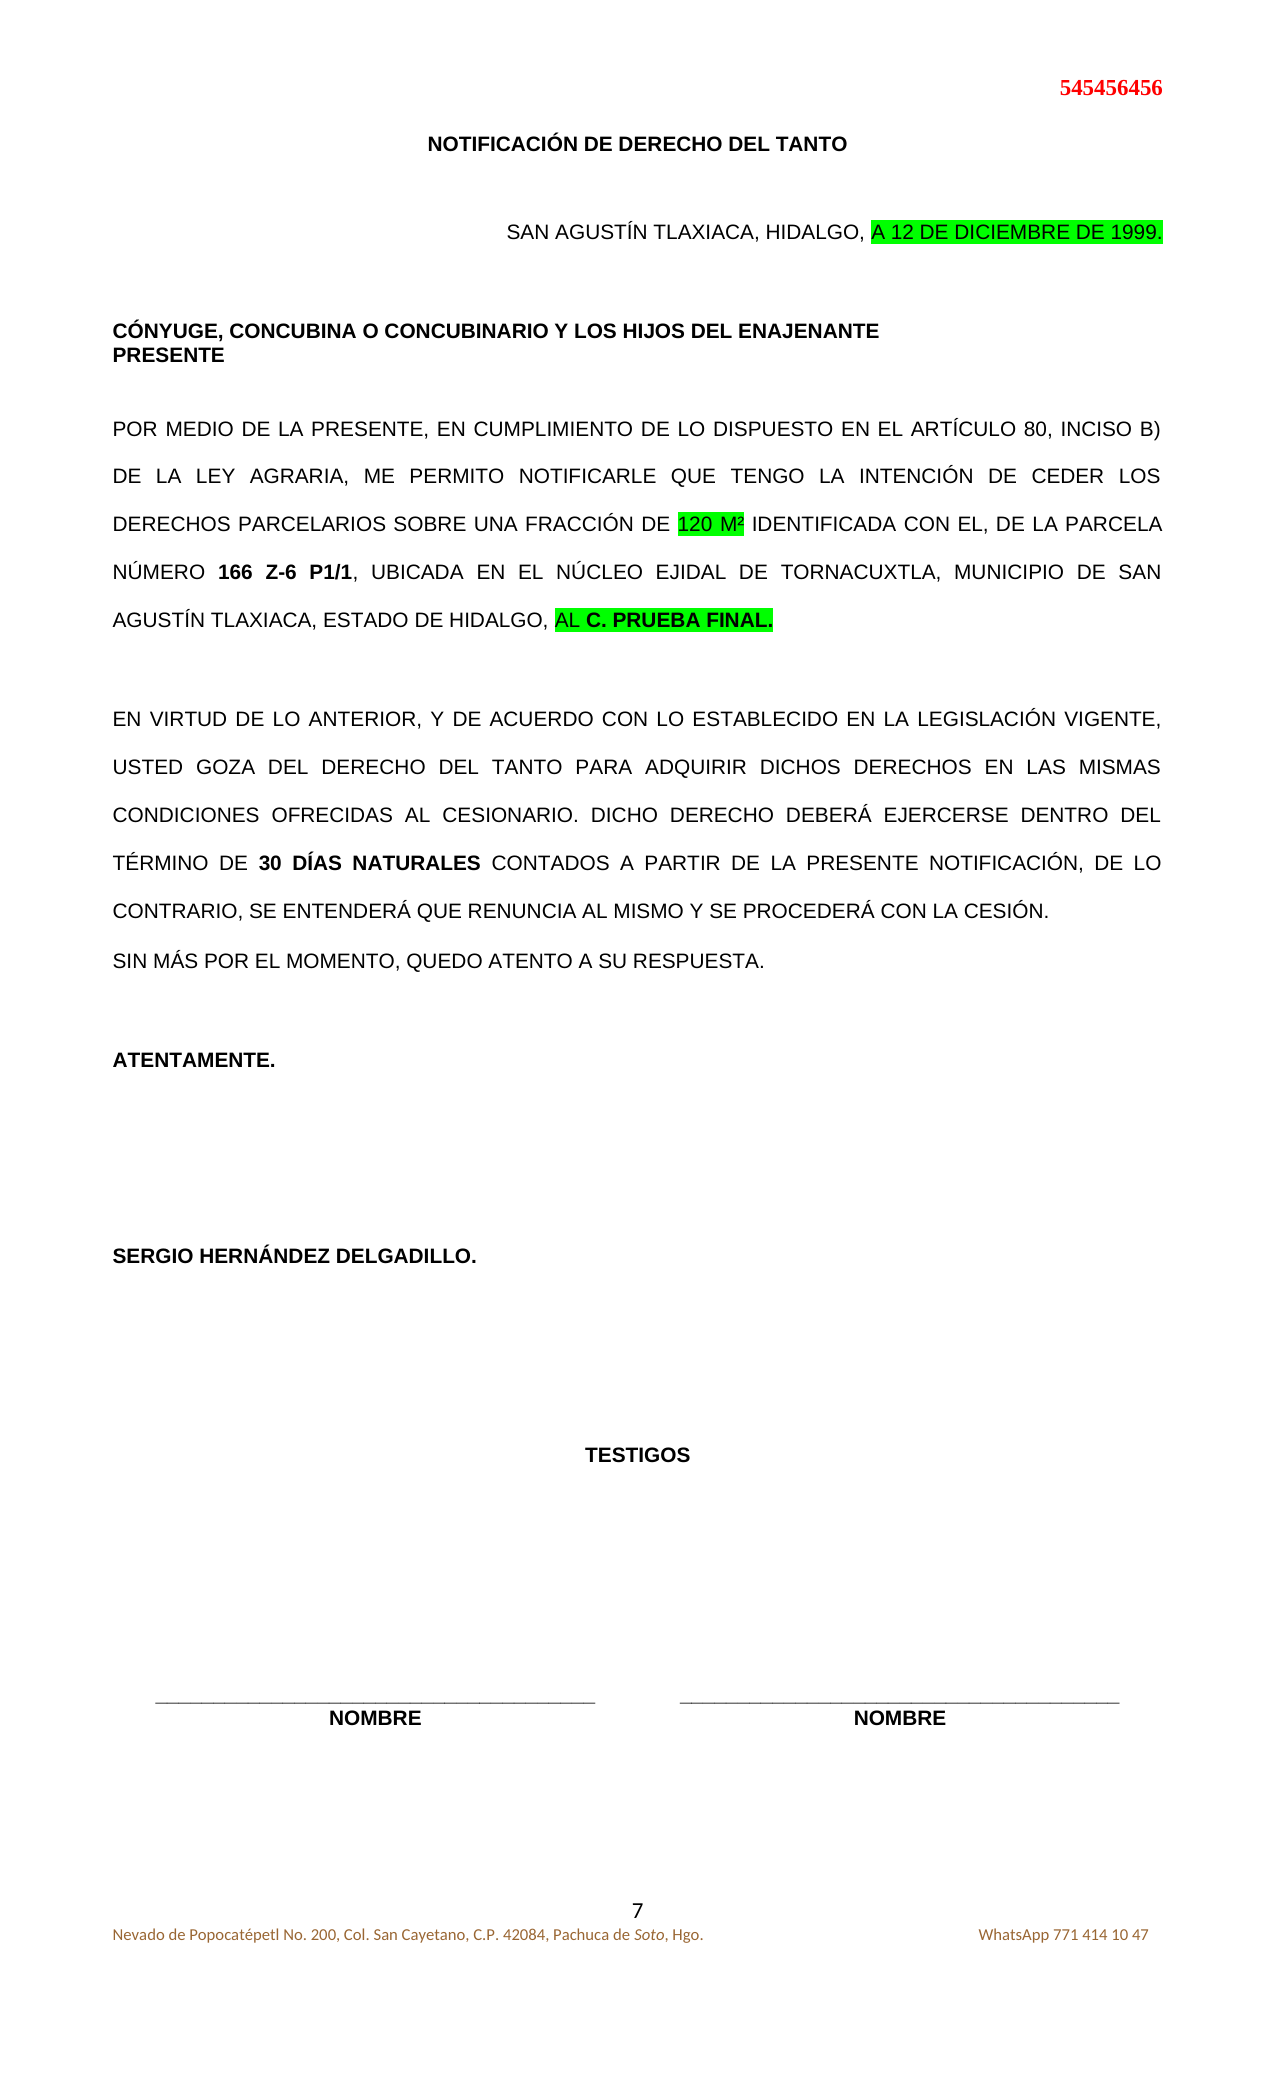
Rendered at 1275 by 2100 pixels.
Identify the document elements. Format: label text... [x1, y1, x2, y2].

text POR MEDIO DE LA PRESENTE, EN CUMPLIMIENTO DE LO DISPUESTO EN EL ARTÍCULO 80, INCISO B) DE LA LEY AGRARIA, ME PERMITO NOTIFICARLE QUE TENGO LA INTENCIÓN DE CEDER LOS DERECHOS PARCELARIOS SOBRE UNA FRACCIÓN DE 120 M² IDENTIFICADA CON EL, DE LA PARCELA NÚMERO 166 Z-6 P1/1, UBICADA EN EL NÚCLEO EJIDAL DE TORNACUXTLA, MUNICIPIO DE SAN AGUSTÍN TLAXIACA, ESTADO DE HIDALGO, AL C. PRUEBA FINAL. [112, 416, 1162, 632]
text PRESENTE [112, 343, 1162, 367]
text SAN AGUSTÍN TLAXIACA, HIDALGO, A 12 DE DICIEMBRE DE 1999. [112, 220, 871, 244]
text CÓNYUGE, CONCUBINA O CONCUBINARIO Y LOS HIJOS DEL ENAJENANTE [112, 319, 1162, 343]
table_header TESTIGOS [113, 1443, 1162, 1634]
table_cell ______________________________________ NOMBRE [113, 1634, 637, 1730]
text ATENTAMENTE. [112, 1048, 1162, 1072]
text SIN MÁS POR EL MOMENTO, QUEDO ATENTO A SU RESPUESTA. [112, 948, 1162, 972]
text EN VIRTUD DE LO ANTERIOR, Y DE ACUERDO CON LO ESTABLECIDO EN LA LEGISLACIÓN VIGENTE, USTED GOZA DEL DERECHO DEL TANTO PARA ADQUIRIR DICHOS DERECHOS EN LAS MISMAS CONDICIONES OFRECIDAS AL CESIONARIO. DICHO DERECHO DEBERÁ EJERCERSE DENTRO DEL TÉRMINO DE 30 DÍAS NATURALES CONTADOS A PARTIR DE LA PRESENTE NOTIFICACIÓN, DE LO CONTRARIO, SE ENTENDERÁ QUE RENUNCIA AL MISMO Y SE PROCEDERÁ CON LA CESIÓN. [112, 707, 1162, 923]
text NOTIFICACIÓN DE DERECHO DEL TANTO [112, 132, 1162, 156]
table_cell ______________________________________ NOMBRE [638, 1634, 1162, 1730]
text SERGIO HERNÁNDEZ DELGADILLO. [112, 1196, 1162, 1268]
